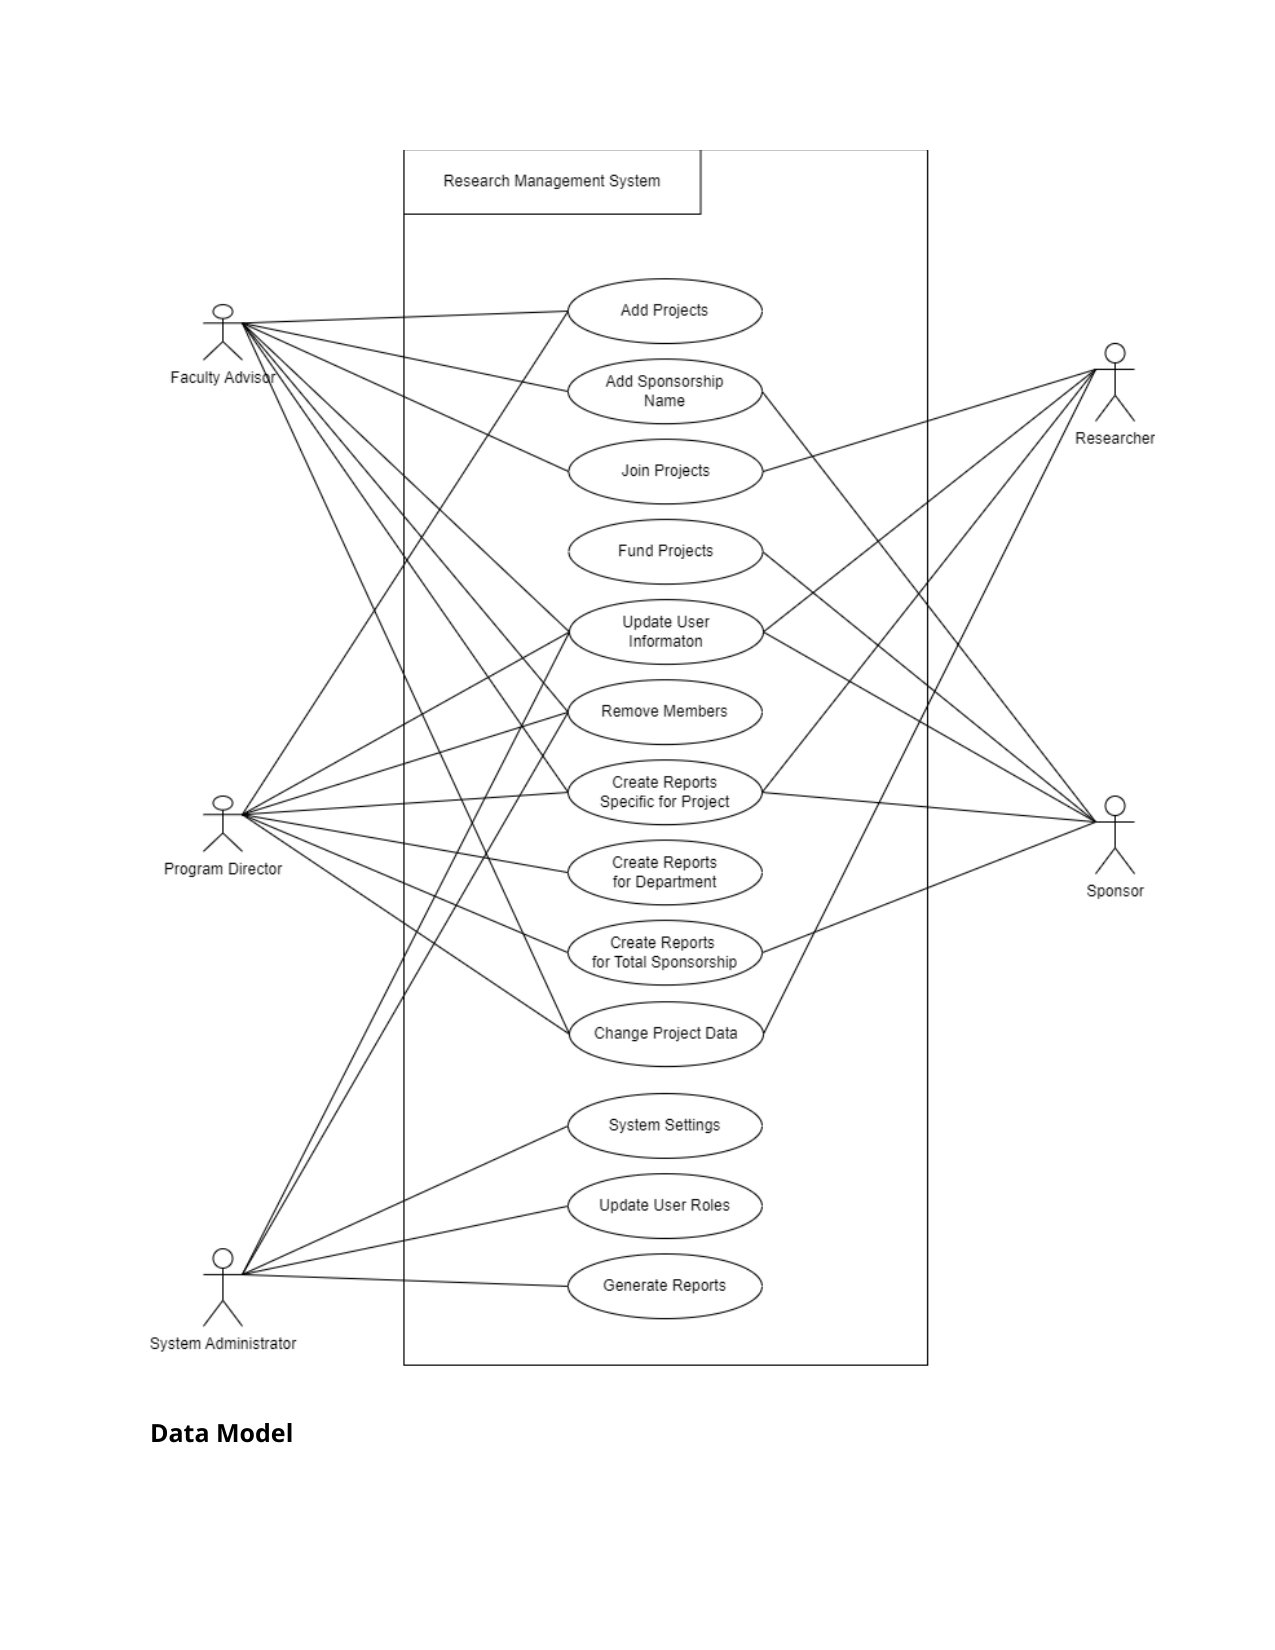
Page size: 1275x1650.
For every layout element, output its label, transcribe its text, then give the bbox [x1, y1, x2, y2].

picture [150, 150, 1156, 1394]
text Data Model [150, 1416, 1125, 1450]
